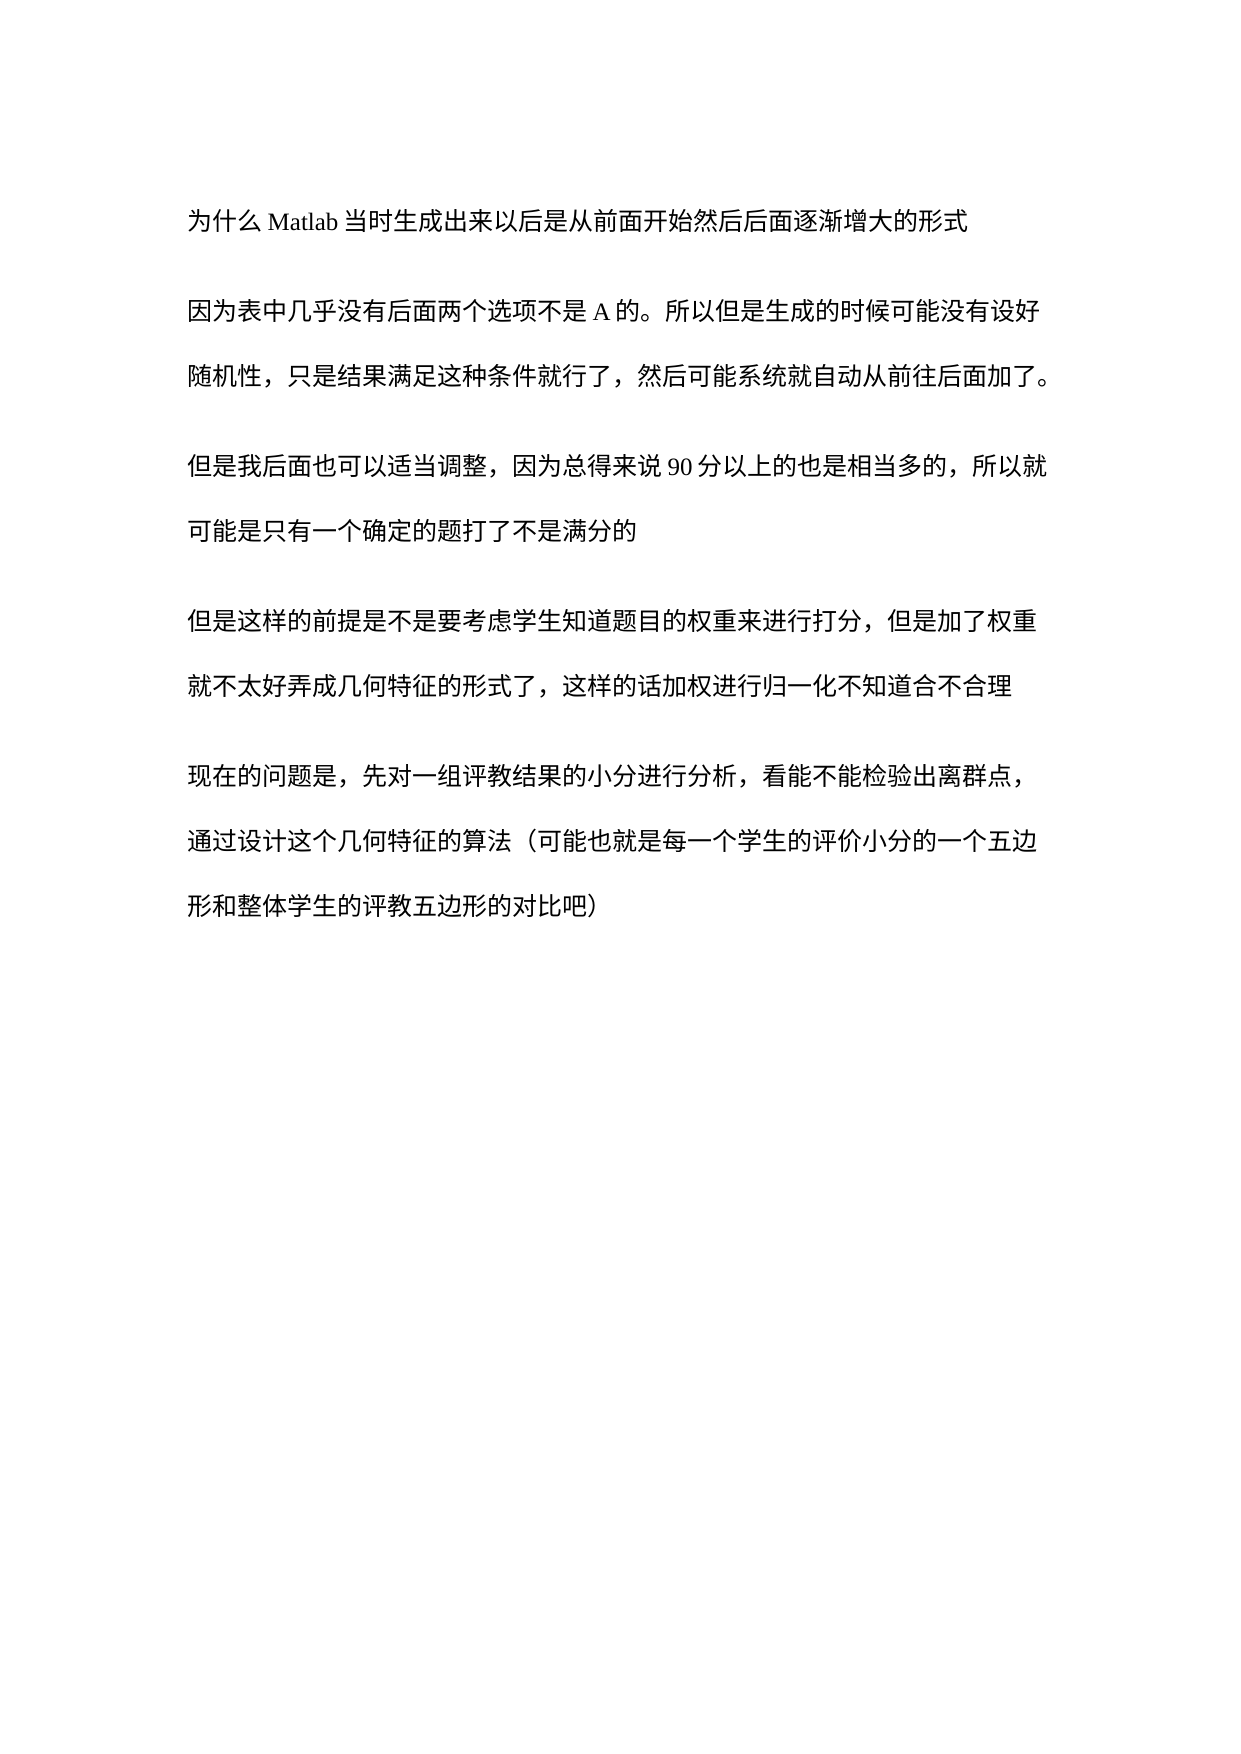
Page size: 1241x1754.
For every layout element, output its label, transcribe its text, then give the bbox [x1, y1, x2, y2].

text 但是我后面也可以适当调整，因为总得来说90分以上的也是相当多的，所以就可能是只有一个确定的题打了不是满分的 [187, 432, 1053, 562]
text 但是这样的前提是不是要考虑学生知道题目的权重来进行打分，但是加了权重就不太好弄成几何特征的形式了，这样的话加权进行归一化不知道合不合理 [187, 587, 1053, 717]
text 因为表中几乎没有后面两个选项不是A的。所以但是生成的时候可能没有设好随机性，只是结果满足这种条件就行了，然后可能系统就自动从前往后面加了。 [187, 277, 1053, 407]
text 现在的问题是，先对一组评教结果的小分进行分析，看能不能检验出离群点，通过设计这个几何特征的算法（可能也就是每一个学生的评价小分的一个五边形和整体学生的评教五边形的对比吧） [187, 742, 1053, 937]
text 为什么Matlab当时生成出来以后是从前面开始然后后面逐渐增大的形式 [187, 187, 1053, 252]
